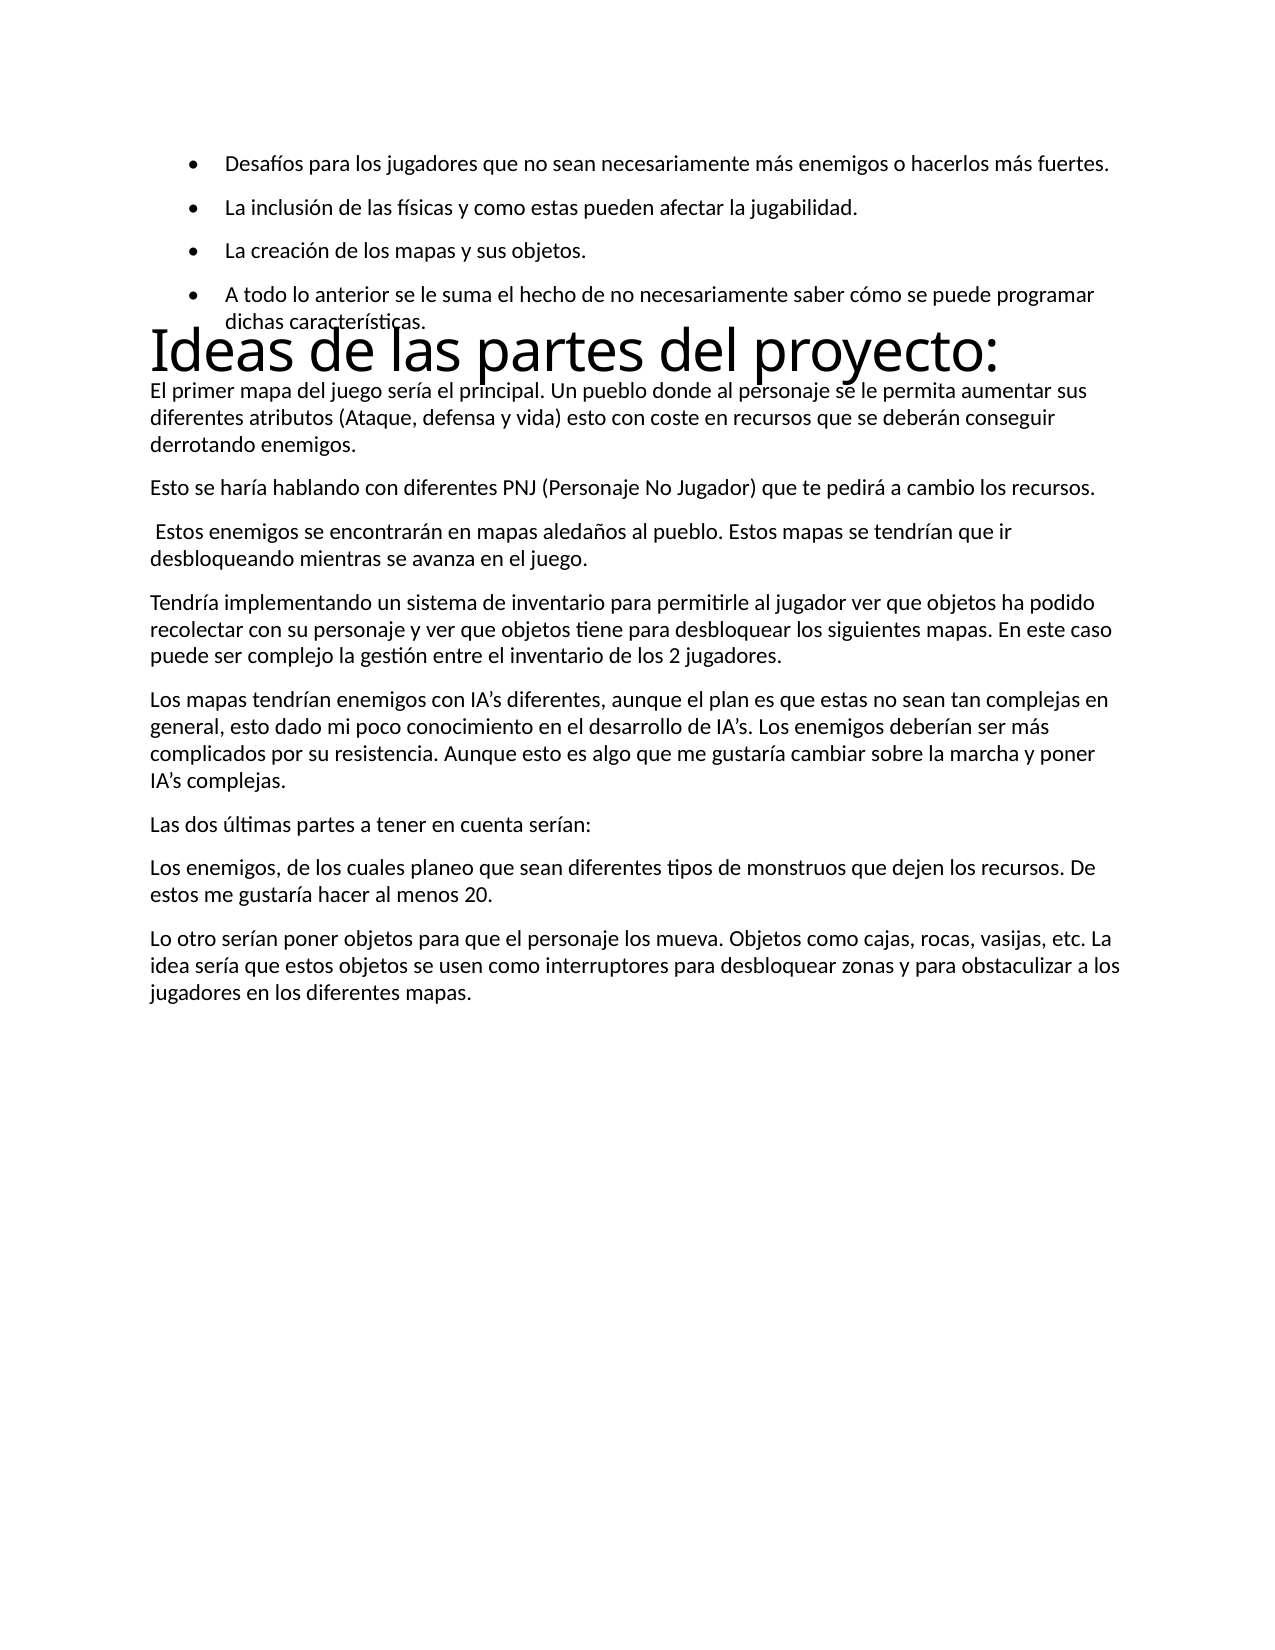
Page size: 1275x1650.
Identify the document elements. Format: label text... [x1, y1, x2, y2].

text Los mapas tendrían enemigos con IA’s diferentes, aunque el plan es que estas no sean tan complejas en general, esto dado mi poco conocimiento en el desarrollo de IA’s. Los enemigos deberían ser más complicados por su resistencia. Aunque esto es algo que me gustaría cambiar sobre la marcha y poner IA’s complejas. [150, 686, 1125, 794]
text Ideas de las partes del proyecto: [762, 352, 854, 377]
text Ideas de las partes del proyecto: [858, 352, 1125, 377]
list La creación de los mapas y sus objetos. [187, 237, 1125, 264]
text Tendría implementando un sistema de inventario para permitirle al jugador ver que objetos ha podido recolectar con su personaje y ver que objetos tiene para desbloquear los siguientes mapas. En este caso puede ser complejo la gestión entre el inventario de los 2 jugadores. [150, 588, 1125, 669]
text Las dos últimas partes a tener en cuenta serían: [150, 811, 1125, 838]
text Los enemigos, de los cuales planeo que sean diferentes tipos de monstruos que dejen los recursos. De estos me gustaría hacer al menos 20. [150, 854, 1125, 908]
text Ideas de las partes del proyecto: [485, 352, 757, 377]
list A todo lo anterior se le suma el hecho de no necesariamente saber cómo se puede programar dichas características. [187, 281, 1125, 335]
text Lo otro serían poner objetos para que el personaje los mueva. Objetos como cajas, rocas, vasijas, etc. La idea sería que estos objetos se usen como interruptores para desbloquear zonas y para obstaculizar a los jugadores en los diferentes mapas. [150, 925, 1125, 1006]
text Estos enemigos se encontrarán en mapas aledaños al pueblo. Estos mapas se tendrían que ir desbloqueando mientras se avanza en el juego. [150, 518, 1125, 572]
list La inclusión de las físicas y como estas pueden afectar la jugabilidad. [187, 194, 1125, 221]
list Desafíos para los jugadores que no sean necesariamente más enemigos o hacerlos más fuertes. [187, 150, 1125, 177]
text Esto se haría hablando con diferentes PNJ (Personaje No Jugador) que te pedirá a cambio los recursos. [150, 474, 1125, 501]
text El primer mapa del juego sería el principal. Un pueblo donde al personaje se le permita aumentar sus diferentes atributos (Ataque, defensa y vida) esto con coste en recursos que se deberán conseguir derrotando enemigos. [150, 377, 1125, 457]
text Ideas de las partes del proyecto: [150, 352, 480, 377]
